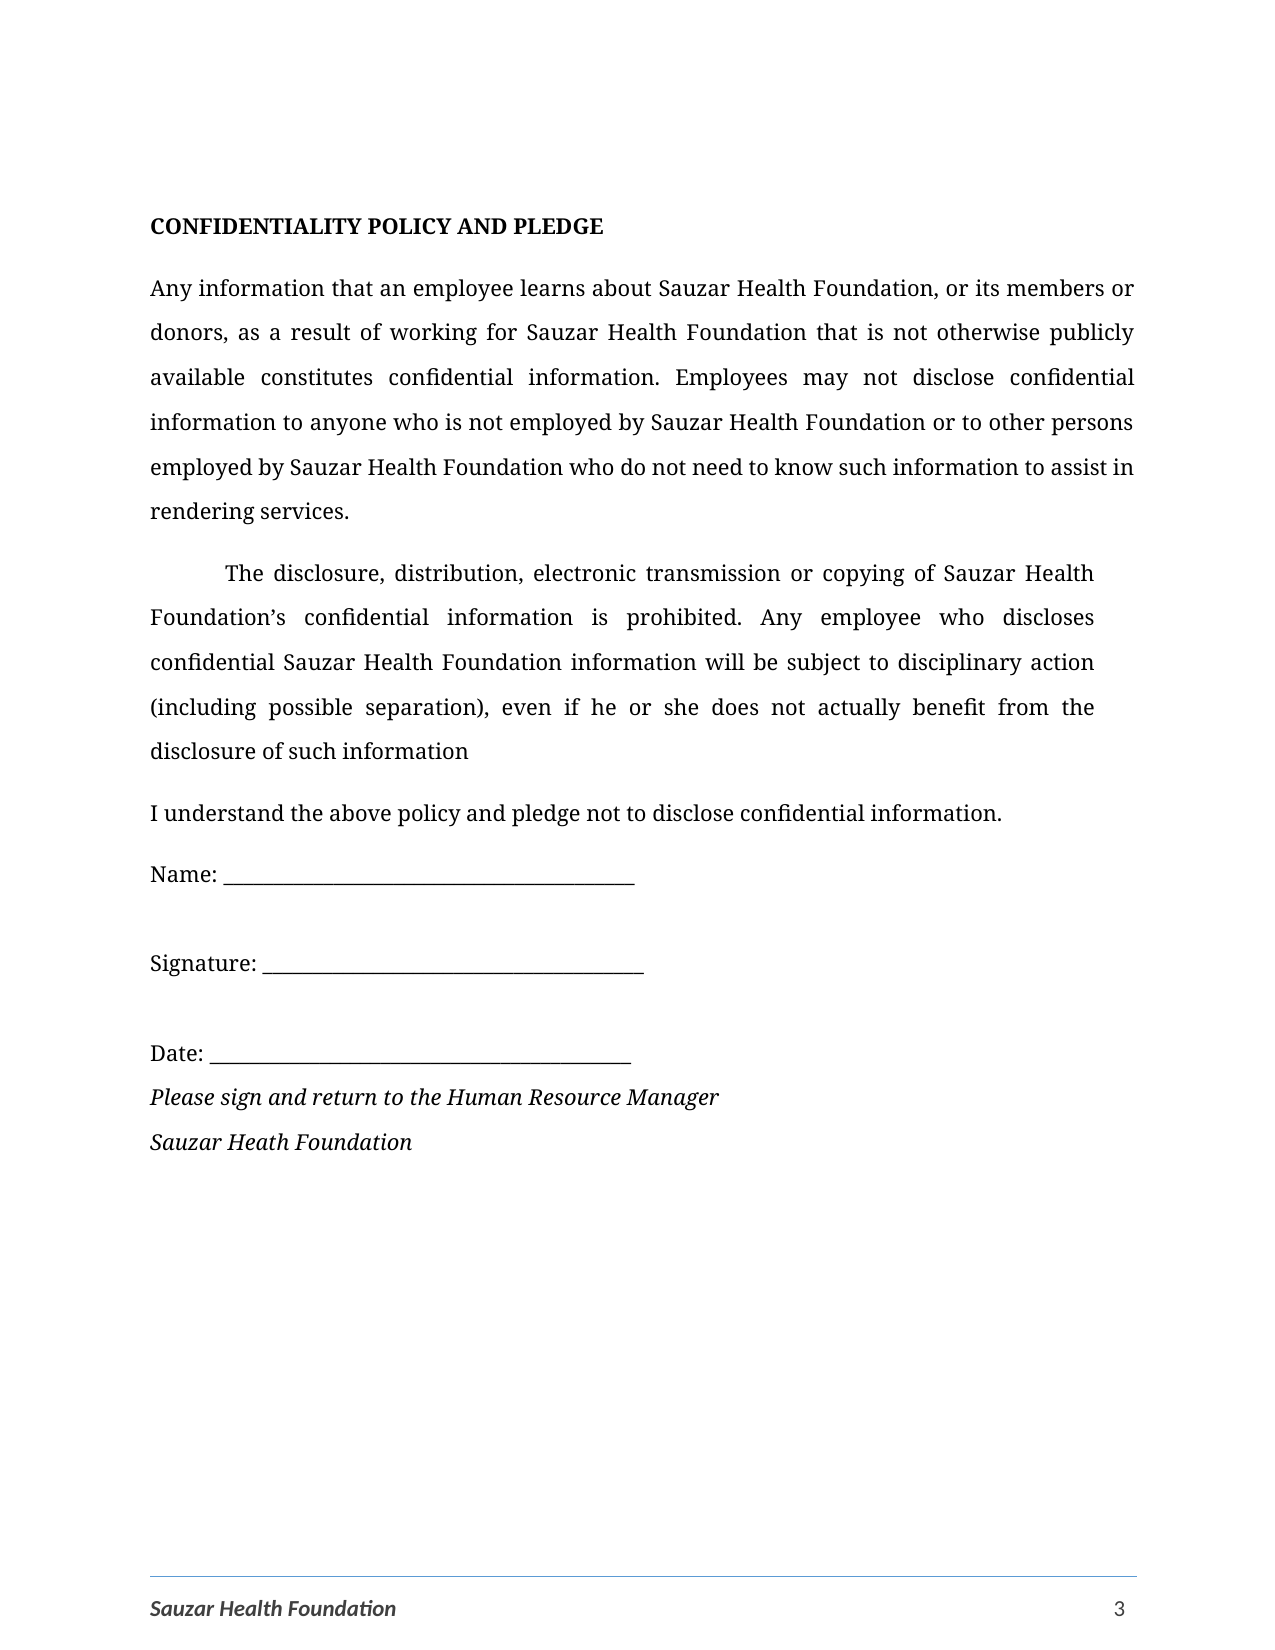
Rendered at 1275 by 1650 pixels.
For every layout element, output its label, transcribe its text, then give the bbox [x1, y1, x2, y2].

text I understand the above policy and pledge not to disclose confidential information. [150, 798, 1137, 827]
text Sauzar Heath Foundation [150, 1127, 1137, 1157]
text Date: __________________________________________ [150, 1038, 1137, 1067]
text Name: _________________________________________ [150, 859, 1137, 889]
text The disclosure, distribution, electronic transmission or copying of Sauzar Health Foundation’s confidential information is prohibited. Any employee who discloses confidential Sauzar Health Foundation information will be subject to disciplinary action (including possible separation), even if he or she does not actually benefit from the disclosure of such information [150, 557, 1096, 766]
text Signature: ______________________________________ [150, 948, 1137, 978]
text Please sign and return to the Human Resource Manager [150, 1082, 1137, 1112]
text Any information that an employee learns about Sauzar Health Foundation, or its members or donors, as a result of working for Sauzar Health Foundation that is not otherwise publicly available constitutes confidential information. Employees may not disclose confidential information to anyone who is not employed by Sauzar Health Foundation or to other persons employed by Sauzar Health Foundation who do not need to know such information to assist in rendering services. [150, 273, 1135, 526]
text CONFIDENTIALITY POLICY AND PLEDGE [150, 211, 1137, 241]
